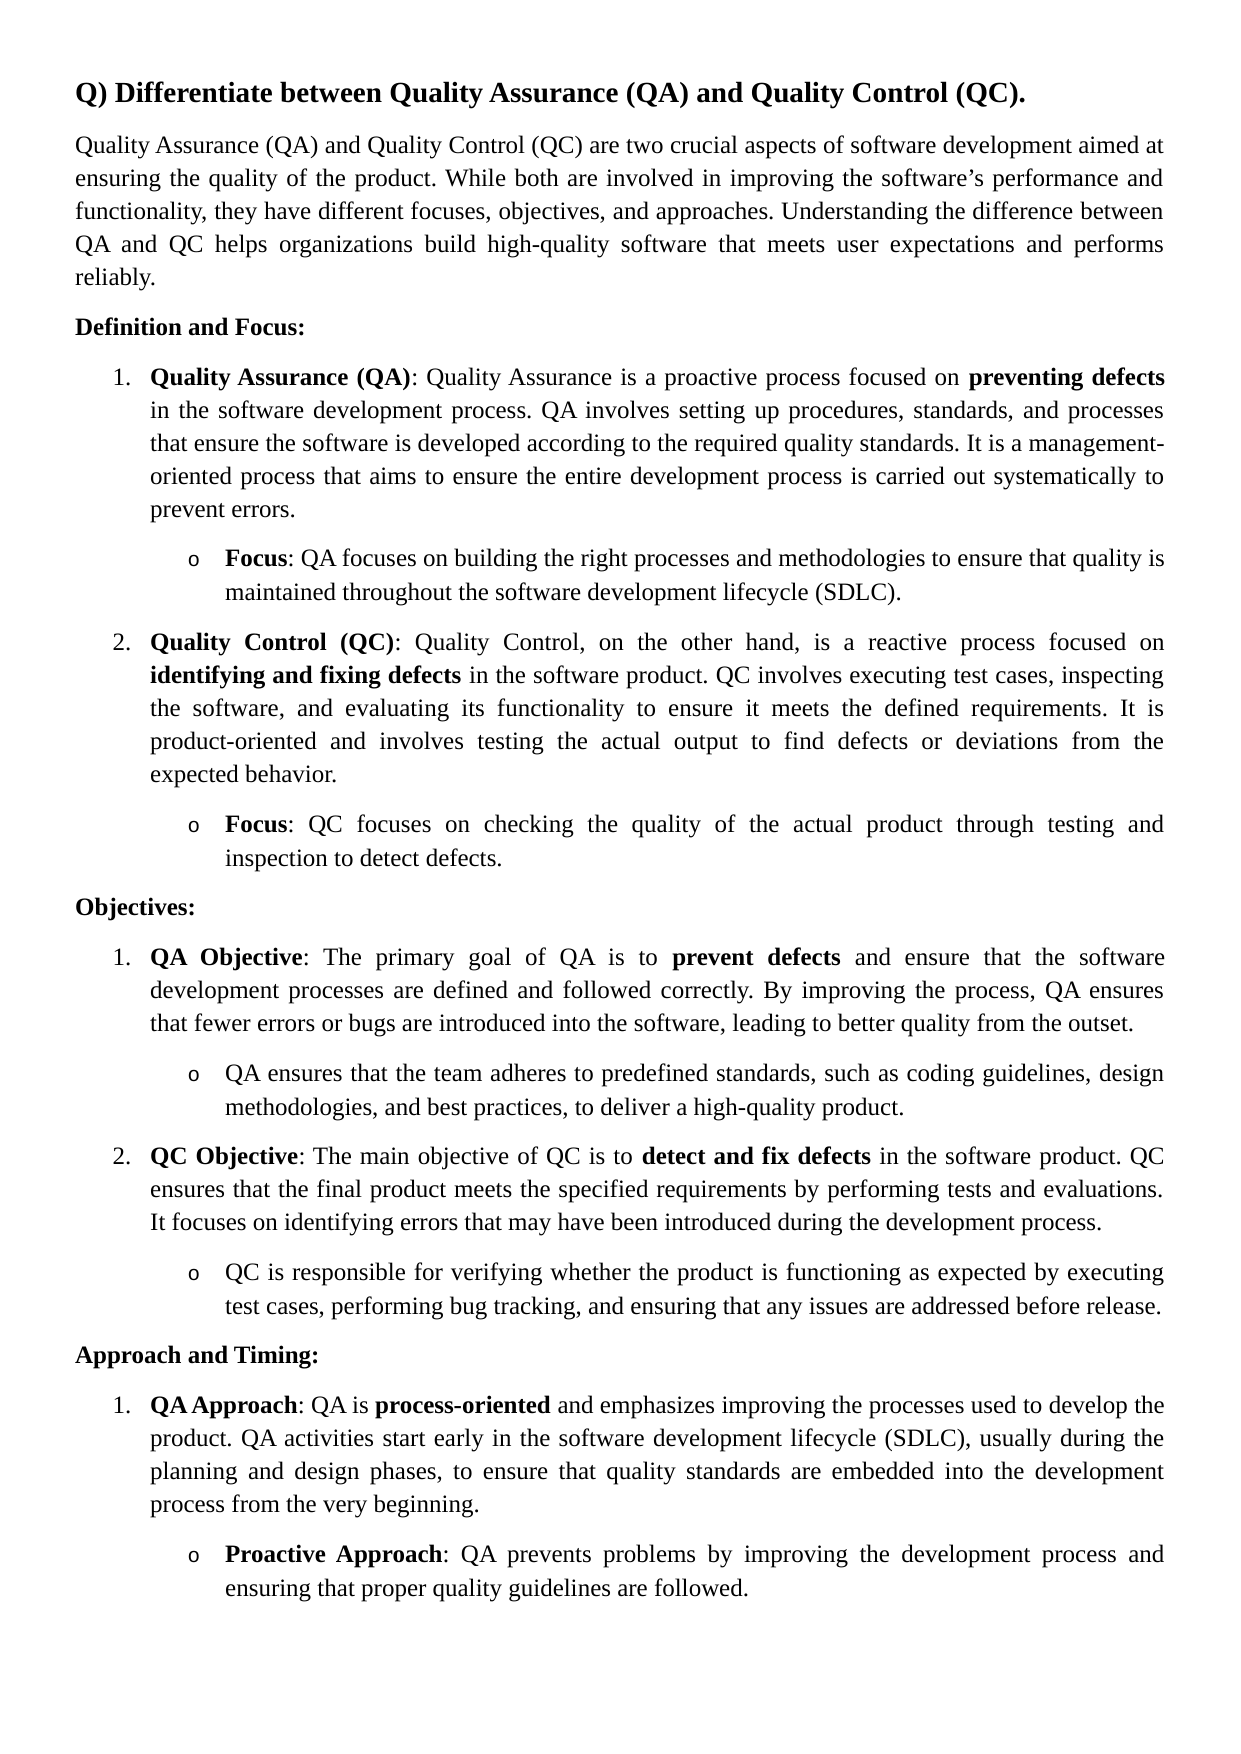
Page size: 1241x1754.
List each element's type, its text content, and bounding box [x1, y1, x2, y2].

list Quality Control (QC): Quality Control, on the other hand, is a reactive process focused on identifying and fixing defects in the software product. QC involves executing test cases, inspecting the software, and evaluating its functionality to ensure it meets the defined requirements. It is product-oriented and involves testing the actual output to find defects or deviations from the expected behavior. [112, 627, 1165, 788]
list Proactive Approach: QA prevents problems by improving the development process and ensuring that proper quality guidelines are followed. [187, 1539, 1165, 1602]
list QC is responsible for verifying whether the product is functioning as expected by executing test cases, performing bug tracking, and ensuring that any issues are addressed before release. [187, 1257, 1165, 1319]
text Q) Differentiate between Quality Assurance (QA) and Quality Control (QC). [75, 75, 1165, 108]
list Focus: QC focuses on checking the quality of the actual product through testing and inspection to detect defects. [187, 809, 1165, 871]
text Approach and Timing: [75, 1341, 1165, 1369]
text Definition and Focus: [75, 312, 1165, 341]
list QA Objective: The primary goal of QA is to prevent defects and ensure that the software development processes are defined and followed correctly. By improving the process, QA ensures that fewer errors or bugs are introduced into the software, leading to better quality from the outset. [112, 942, 1165, 1037]
list QC Objective: The main objective of QC is to detect and fix defects in the software product. QC ensures that the final product meets the specified requirements by performing tests and evaluations. It focuses on identifying errors that may have been introduced during the development process. [112, 1141, 1165, 1236]
list QA ensures that the team adheres to predefined standards, such as coding guidelines, design methodologies, and best practices, to deliver a high-quality product. [187, 1058, 1165, 1120]
text Objectives: [75, 892, 1165, 921]
list Focus: QA focuses on building the right processes and methodologies to ensure that quality is maintained throughout the software development lifecycle (SDLC). [187, 543, 1165, 606]
list QA Approach: QA is process-oriented and emphasizes improving the processes used to develop the product. QA activities start early in the software development lifecycle (SDLC), usually during the planning and design phases, to ensure that quality standards are embedded into the development process from the very beginning. [112, 1390, 1165, 1518]
list Quality Assurance (QA): Quality Assurance is a proactive process focused on preventing defects in the software development process. QA involves setting up procedures, standards, and processes that ensure the software is developed according to the required quality standards. It is a management-oriented process that aims to ensure the entire development process is carried out systematically to prevent errors. [112, 362, 1165, 522]
text Quality Assurance (QA) and Quality Control (QC) are two crucial aspects of software development aimed at ensuring the quality of the product. While both are involved in improving the software’s performance and functionality, they have different focuses, objectives, and approaches. Understanding the difference between QA and QC helps organizations build high-quality software that meets user expectations and performs reliably. [75, 130, 1165, 291]
